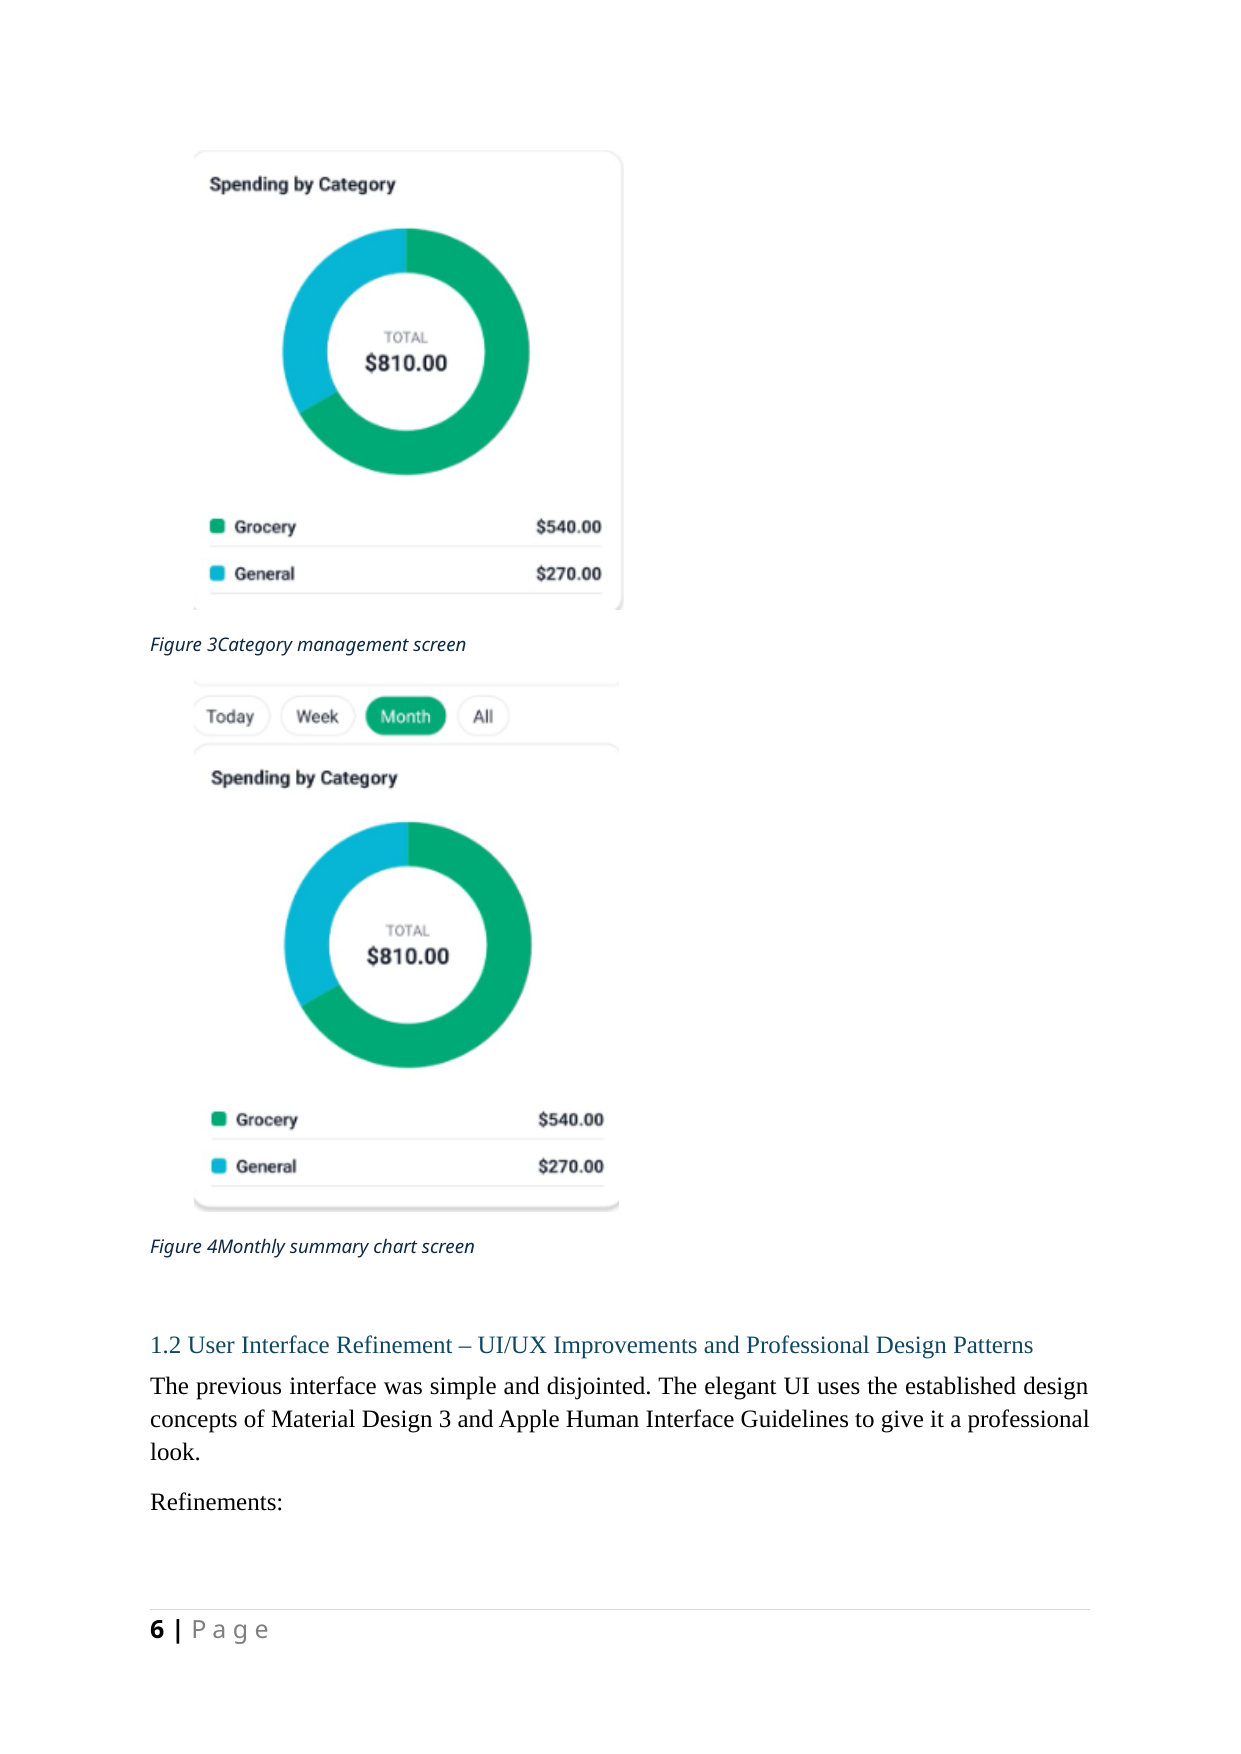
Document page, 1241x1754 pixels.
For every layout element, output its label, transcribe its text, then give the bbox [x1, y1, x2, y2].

text The previous interface was simple and disjointed. The elegant UI uses the established design concepts of Material Design 3 and Apple Human Interface Guidelines to give it a professional look. [150, 1371, 1090, 1466]
picture [193, 150, 624, 610]
text Refinements: [150, 1487, 1090, 1516]
picture [193, 677, 619, 1212]
subtitle 1.2 User Interface Refinement – UI/UX Improvements and Professional Design Patterns [150, 1330, 1090, 1359]
